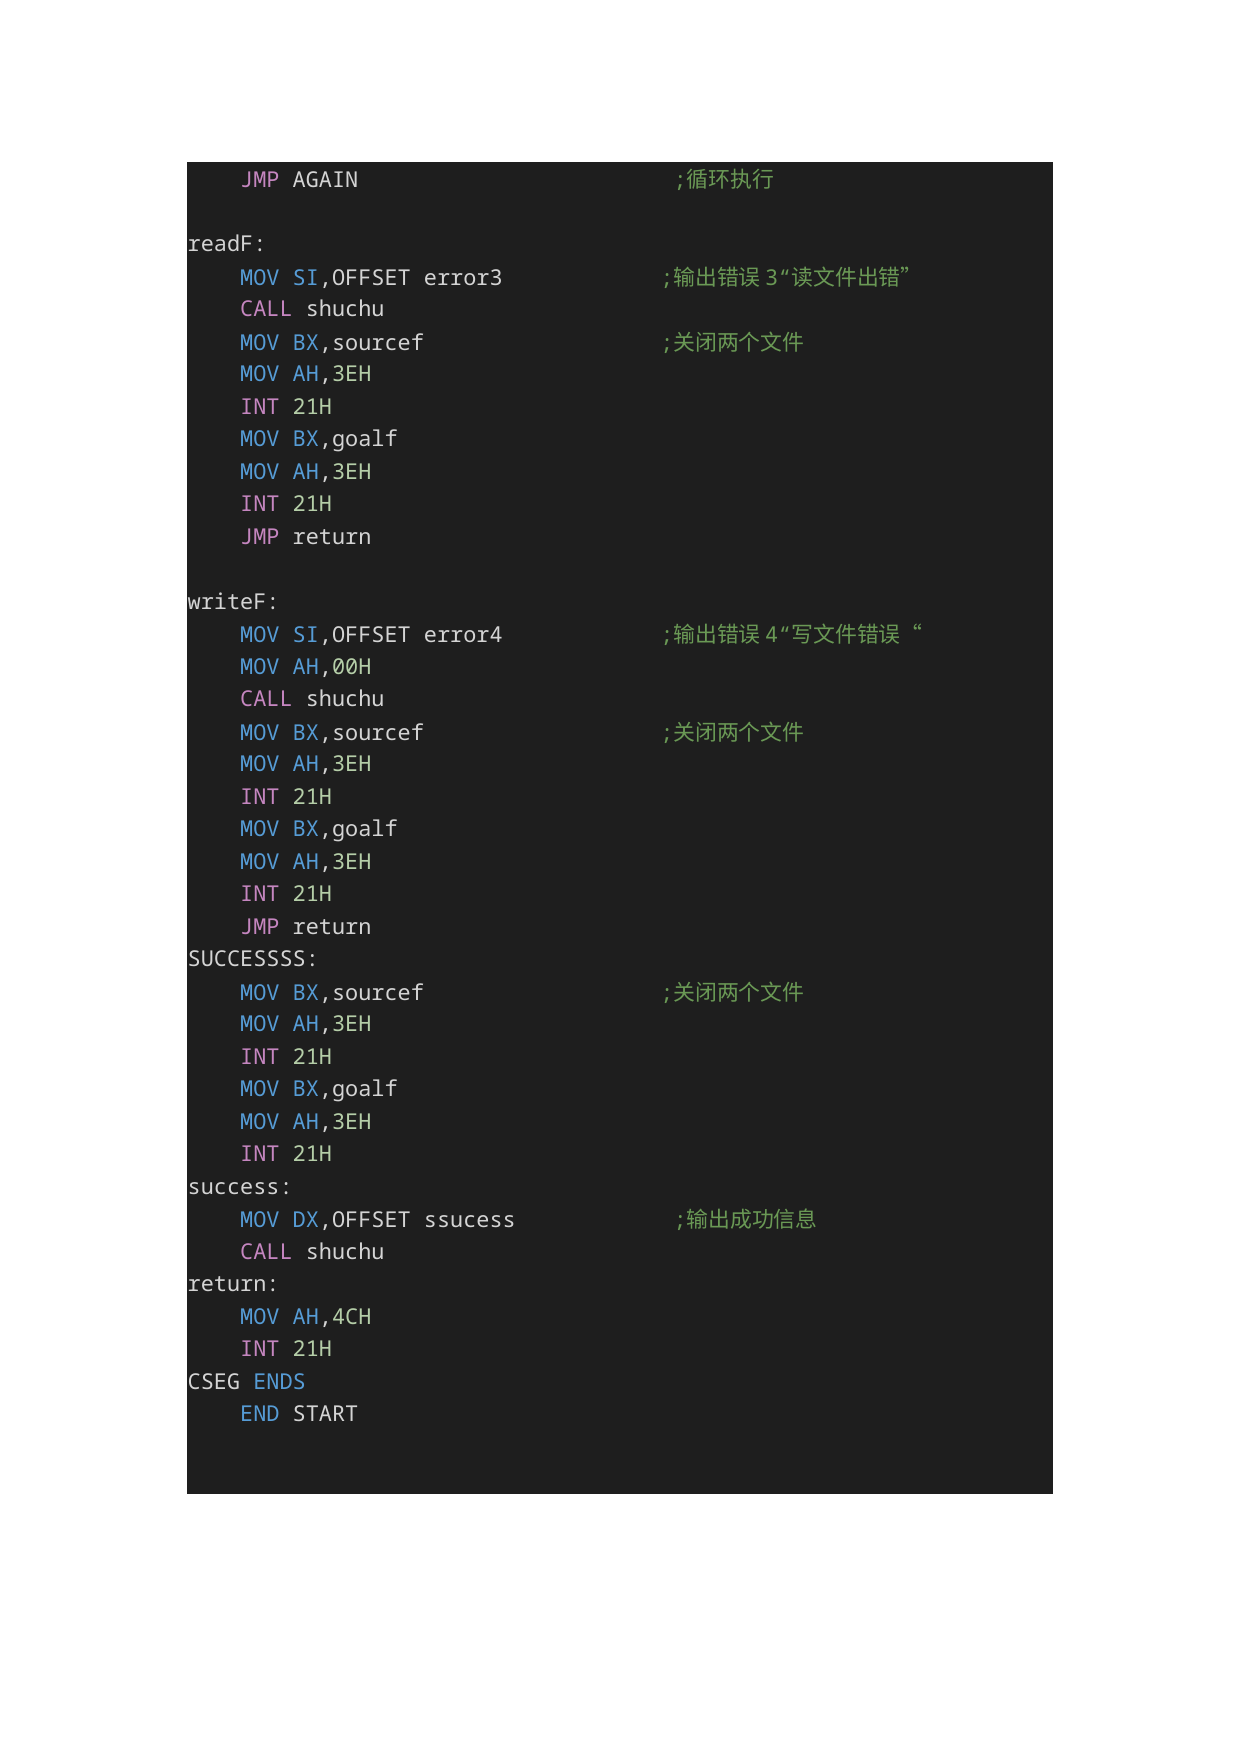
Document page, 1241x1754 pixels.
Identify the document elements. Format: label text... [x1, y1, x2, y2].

text JMP AGAIN ;循环执行 [187, 162, 1053, 194]
text return: [187, 1267, 1053, 1299]
text MOV SI,OFFSET error3 ;输出错误3“读文件出错” [187, 259, 1053, 292]
text MOV AH,3EH [187, 454, 1053, 487]
text readF: [187, 227, 1053, 259]
text INT 21H [187, 1332, 1053, 1364]
text MOV AH,3EH [187, 1104, 1053, 1137]
text writeF: [187, 584, 1053, 617]
text INT 21H [187, 389, 1053, 422]
text MOV BX,sourcef ;关闭两个文件 [187, 714, 1053, 747]
text END START [187, 1397, 1053, 1429]
text MOV BX,goalf [187, 1072, 1053, 1104]
text JMP return [187, 909, 1053, 942]
text MOV AH,3EH [187, 747, 1053, 779]
text MOV SI,OFFSET error4 ;输出错误4“写文件错误“ [187, 617, 1053, 649]
text INT 21H [187, 487, 1053, 519]
text JMP return [187, 519, 1053, 552]
text SUCCESSSS: [187, 942, 1053, 974]
text INT 21H [187, 877, 1053, 909]
text MOV BX,sourcef ;关闭两个文件 [187, 324, 1053, 357]
text CALL shuchu [187, 1234, 1053, 1267]
text MOV AH,00H [187, 649, 1053, 682]
text MOV AH,4CH [187, 1299, 1053, 1332]
text CALL shuchu [187, 682, 1053, 714]
text success: [187, 1169, 1053, 1202]
text CALL shuchu [187, 292, 1053, 324]
text CSEG ENDS [187, 1364, 1053, 1397]
text MOV BX,sourcef ;关闭两个文件 [187, 974, 1053, 1007]
text MOV AH,3EH [187, 844, 1053, 877]
text MOV DX,OFFSET ssucess ;输出成功信息 [187, 1202, 1053, 1234]
text INT 21H [187, 1039, 1053, 1072]
text MOV AH,3EH [187, 357, 1053, 389]
text INT 21H [187, 1137, 1053, 1169]
text INT 21H [187, 779, 1053, 812]
text MOV BX,goalf [187, 812, 1053, 844]
text MOV AH,3EH [187, 1007, 1053, 1039]
text MOV BX,goalf [187, 422, 1053, 454]
